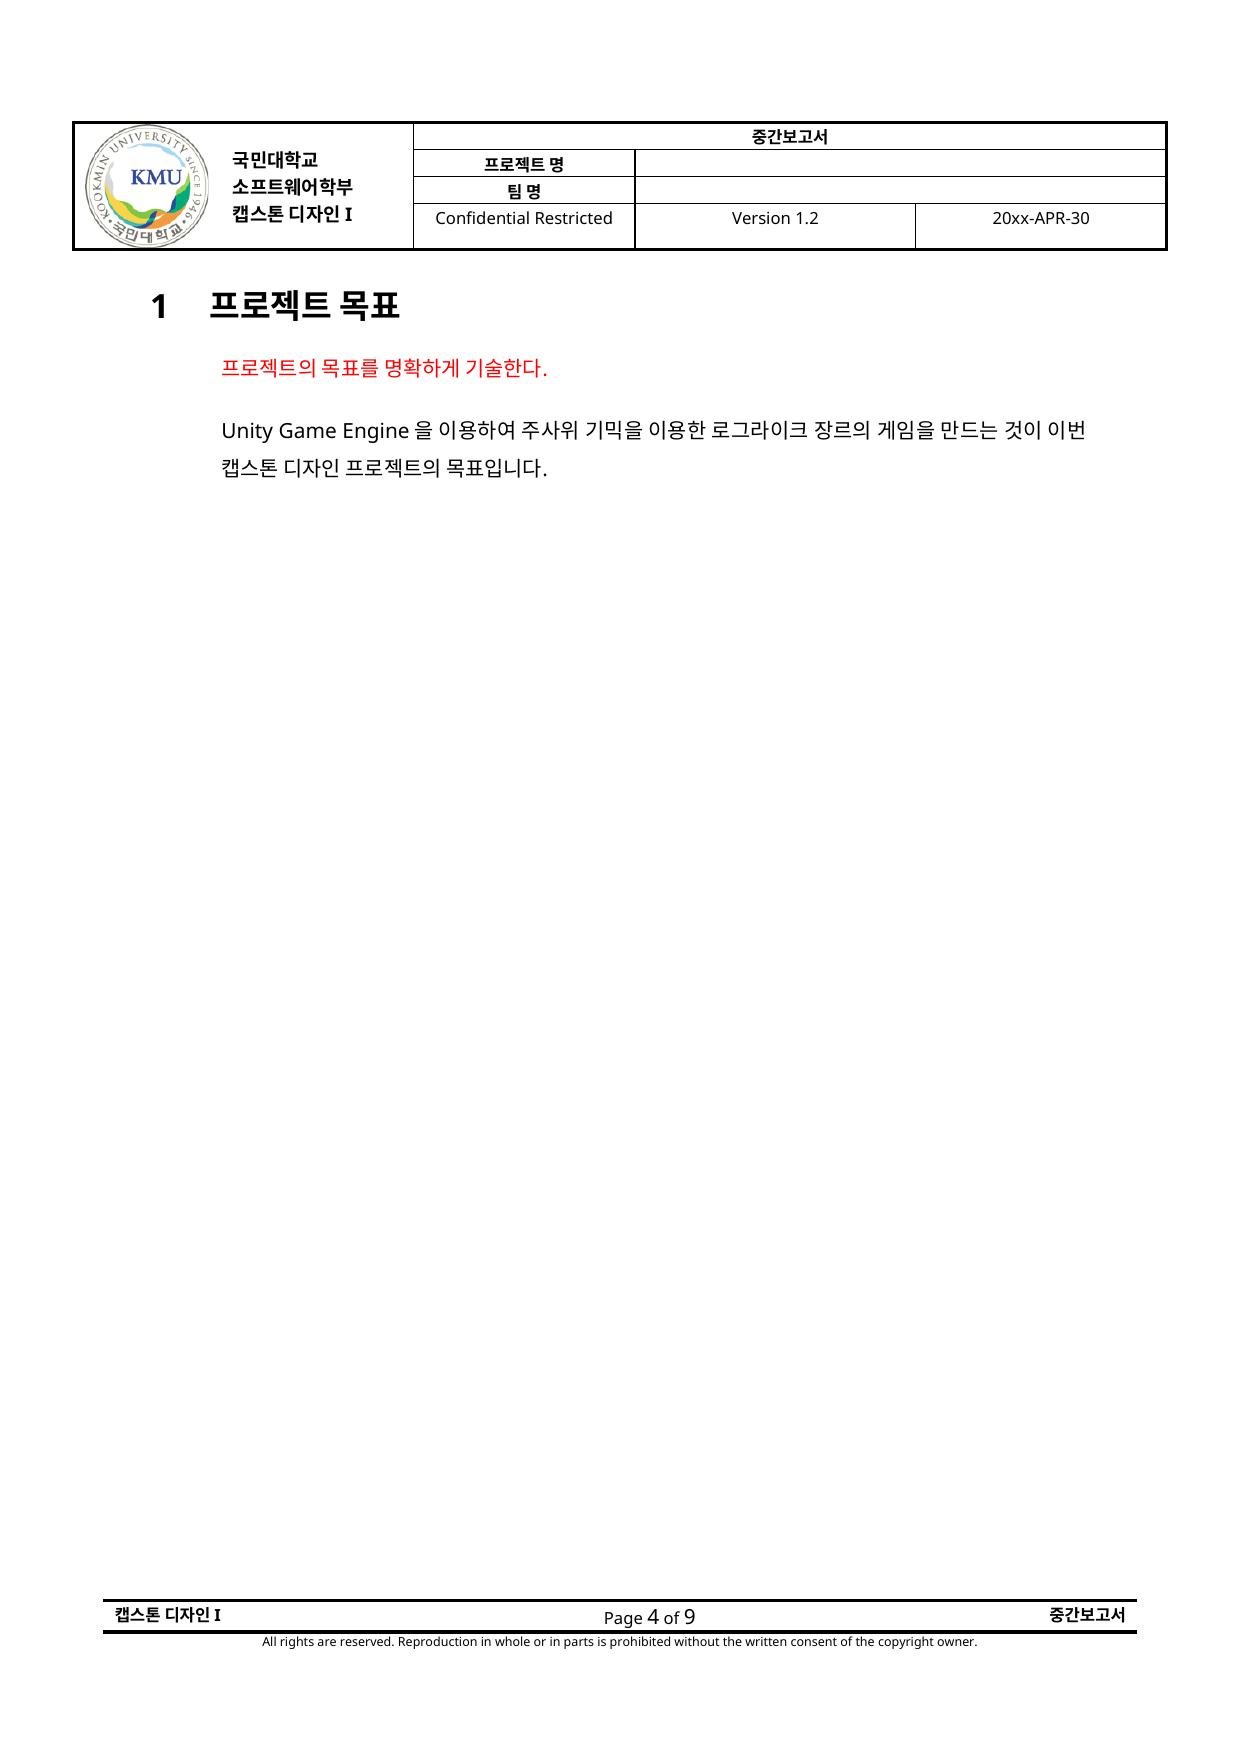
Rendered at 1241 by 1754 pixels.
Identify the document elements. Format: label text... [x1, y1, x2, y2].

picture [85, 124, 209, 248]
text 프로젝트의 목표를 명확하게 기술한다. [221, 352, 1090, 382]
text Unity Game Engine을 이용하여 주사위 기믹을 이용한 로그라이크 장르의 게임을 만드는 것이 이번 캡스톤 디자인 프로젝트의 목표입니다. [221, 415, 1090, 483]
subtitle 프로젝트 목표 [150, 279, 1090, 328]
